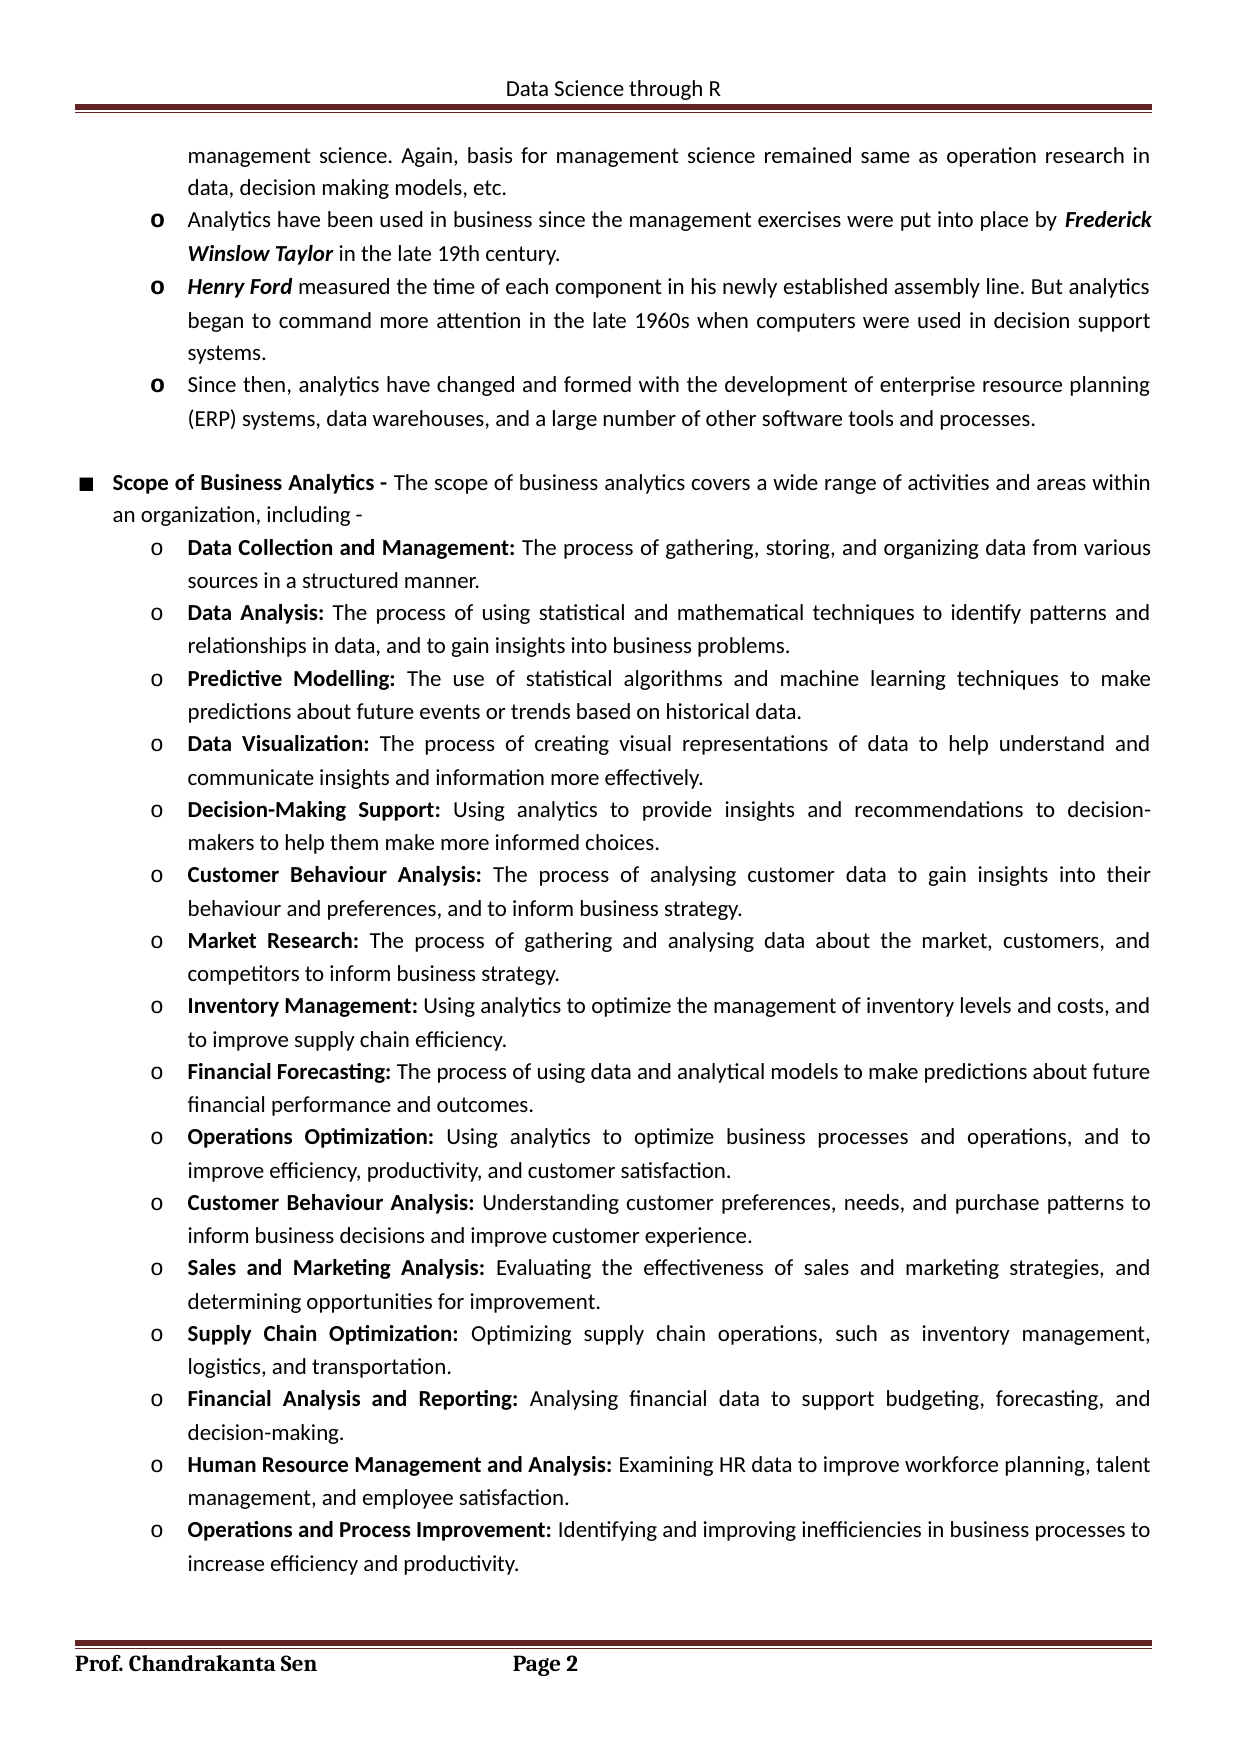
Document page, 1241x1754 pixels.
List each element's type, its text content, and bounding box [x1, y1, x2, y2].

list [150, 141, 1152, 201]
list Analytics have been used in business since the management exercises were put into place by Frederick Winslow Taylor in the late 19th century. [150, 206, 1152, 268]
list Predictive Modelling: The use of statistical algorithms and machine learning techniques to make predictions about future events or trends based on historical data. [150, 664, 1152, 725]
list Scope of Business Analytics - The scope of business analytics covers a wide range of activities and areas within an organization, including - [75, 468, 1152, 529]
list Customer Behaviour Analysis: Understanding customer preferences, needs, and purchase patterns to inform business decisions and improve customer experience. [150, 1188, 1152, 1249]
list Financial Analysis and Reporting: Analysing financial data to support budgeting, forecasting, and decision-making. [150, 1384, 1152, 1446]
picture [76, 474, 93, 491]
list Since then, analytics have changed and formed with the development of enterprise resource planning (ERP) systems, data warehouses, and a large number of other software tools and processes. [150, 370, 1152, 432]
list Financial Forecasting: The process of using data and analytical models to make predictions about future financial performance and outcomes. [150, 1057, 1152, 1118]
list Customer Behaviour Analysis: The process of analysing customer data to gain insights into their behaviour and preferences, and to inform business strategy. [150, 860, 1152, 922]
list Market Research: The process of gathering and analysing data about the market, customers, and competitors to inform business strategy. [150, 926, 1152, 987]
list Data Collection and Management: The process of gathering, storing, and organizing data from various sources in a structured manner. [150, 533, 1152, 594]
list Inventory Management: Using analytics to optimize the management of inventory levels and costs, and to improve supply chain efficiency. [150, 991, 1152, 1053]
list Supply Chain Optimization: Optimizing supply chain operations, such as inventory management, logistics, and transportation. [150, 1319, 1152, 1380]
list Henry Ford measured the time of each component in his newly established assembly line. But analytics began to command more attention in the late 1960s when computers were used in decision support systems. [150, 272, 1152, 366]
list Data Visualization: The process of creating visual representations of data to help understand and communicate insights and information more effectively. [150, 729, 1152, 791]
list Human Resource Management and Analysis: Examining HR data to improve workforce planning, talent management, and employee satisfaction. [150, 1450, 1152, 1511]
list Decision-Making Support: Using analytics to provide insights and recommendations to decision- makers to help them make more informed choices. [150, 795, 1152, 856]
list Operations Optimization: Using analytics to optimize business processes and operations, and to improve efficiency, productivity, and customer satisfaction. [150, 1122, 1152, 1184]
list Operations and Process Improvement: Identifying and improving inefficiencies in business processes to increase efficiency and productivity. [150, 1516, 1152, 1577]
list Sales and Marketing Analysis: Evaluating the effectiveness of sales and marketing strategies, and determining opportunities for improvement. [150, 1253, 1152, 1315]
list Data Analysis: The process of using statistical and mathematical techniques to identify patterns and relationships in data, and to gain insights into business problems. [150, 598, 1152, 660]
